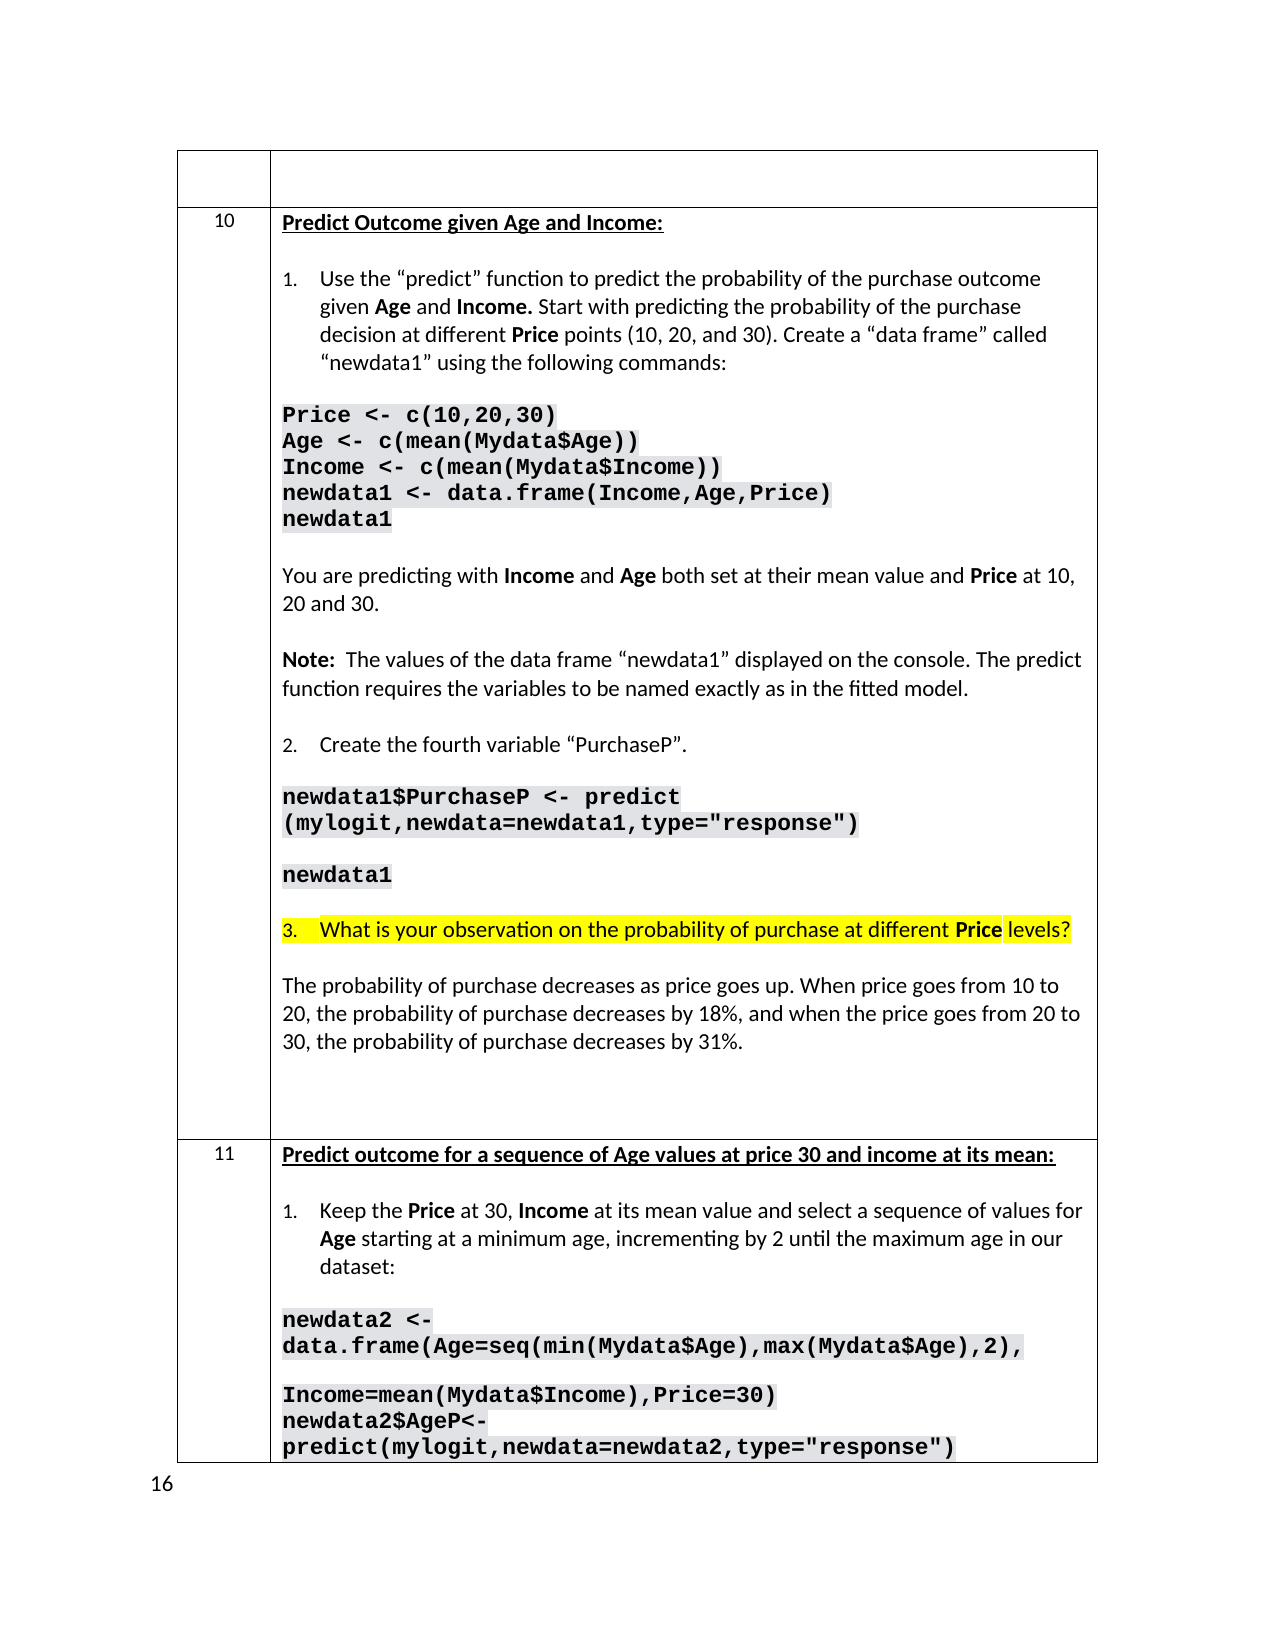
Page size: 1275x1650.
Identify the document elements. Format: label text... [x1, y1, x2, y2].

table_cell 10 [178, 208, 270, 1139]
table_cell 11 [178, 1140, 270, 1462]
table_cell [271, 1140, 1097, 1462]
table_cell 9 [178, 151, 270, 207]
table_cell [271, 151, 1097, 207]
table_cell Predict Outcome given Age and Income: Use the “predict” function to predict the probability of the purchase outcome given Age and Income. Start with predicting the probability of the purchase decision at different Price points (10, 20, and 30). Create a “data frame” called “newdata1” using the following commands: Price <- c(10,20,30) Age <- c(mean(Mydata$Age)) Income <- c(mean(Mydata$Income)) newdata1 <- data.frame(Income,Age,Price) newdata1 You are predicting with Income and Age both set at their mean value and Price at 10, 20 and 30. Note: The values of the data frame “newdata1” displayed on the console. The predict function requires the variables to be named exactly as in the fitted model. Create the fourth variable “PurchaseP”. newdata1$PurchaseP <- predict (mylogit,newdata=newdata1,type="response") newdata1 What is your observation on the probability of purchase at different Price levels? The probability of purchase decreases as price goes up. When price goes from 10 to 20, the probability of purchase decreases by 18%, and when the price goes from 20 to 30, the probability of purchase decreases by 31%. [271, 208, 1097, 1139]
